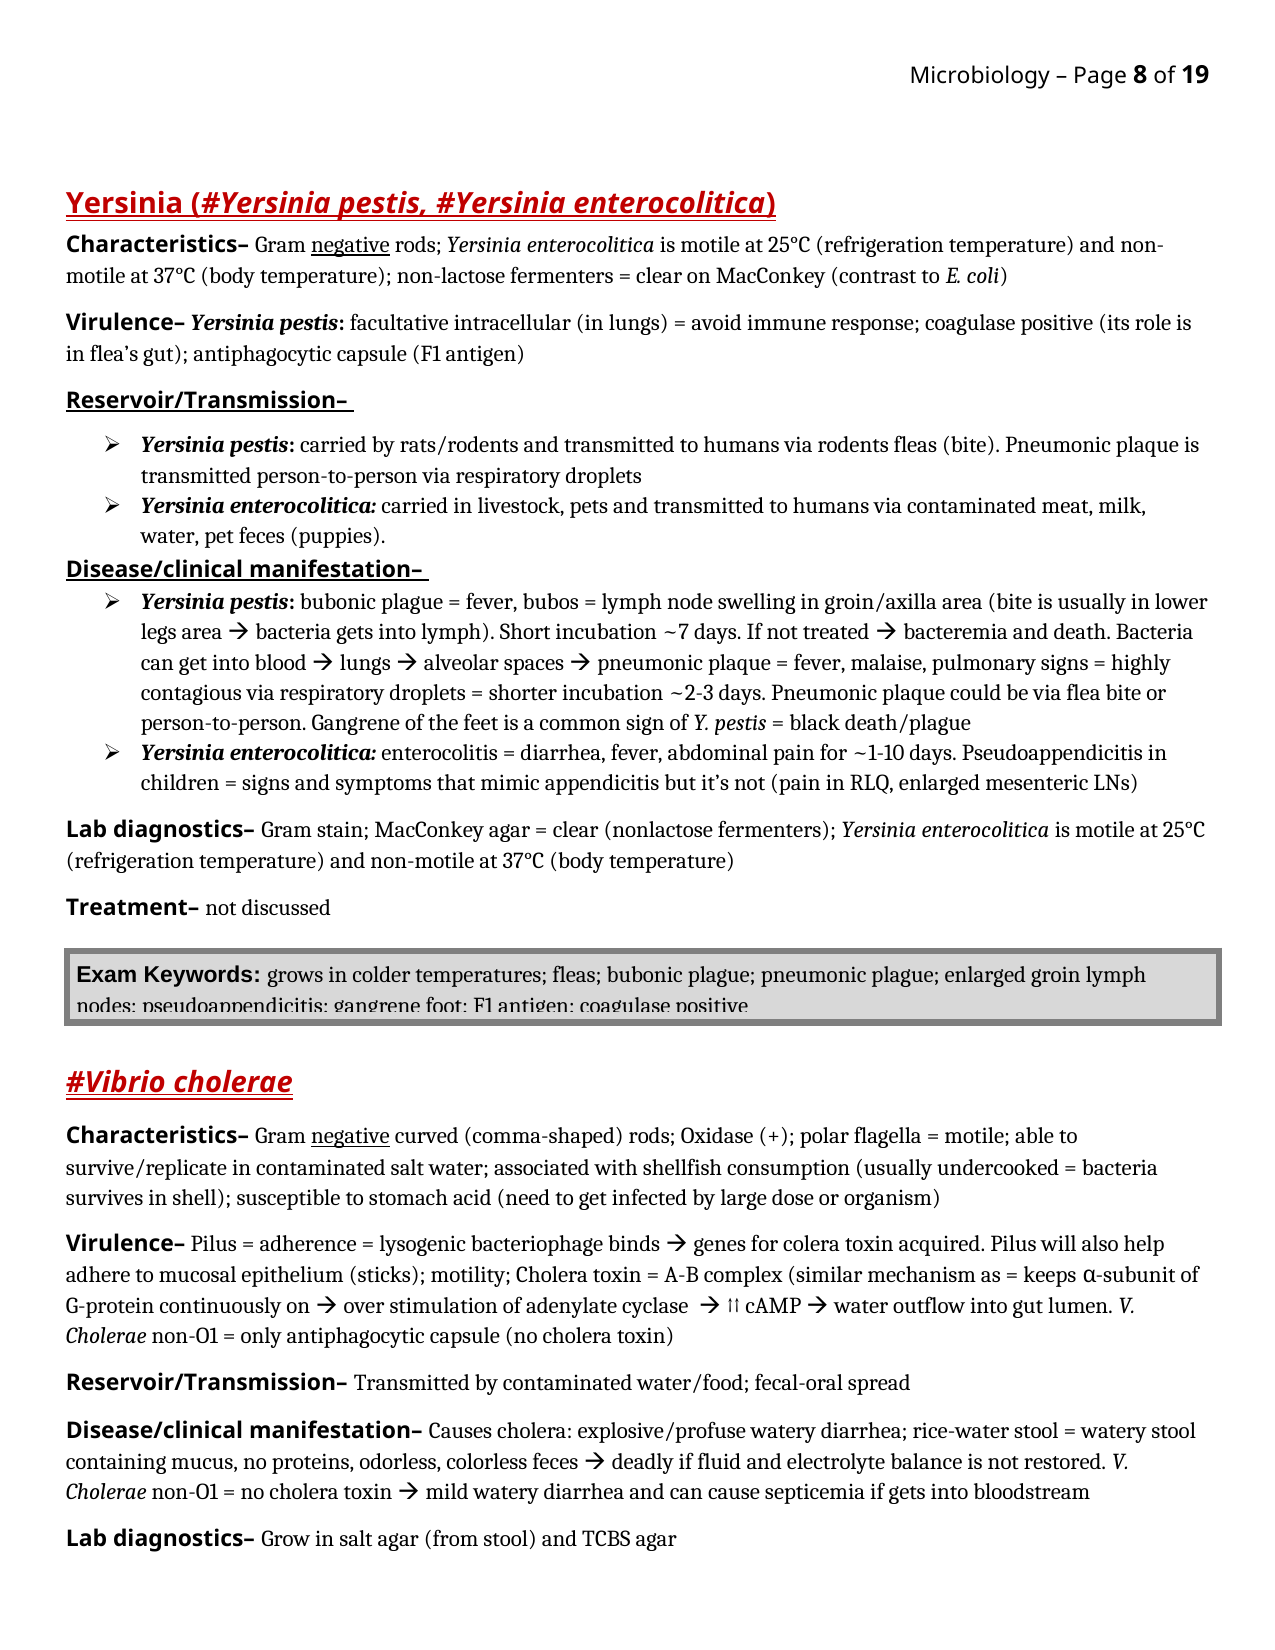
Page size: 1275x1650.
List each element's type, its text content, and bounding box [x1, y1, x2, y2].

text #Vibrio cholerae [66, 1061, 1209, 1101]
text Characteristics– Gram negative rods; Yersinia enterocolitica is motile at 25°C (refrigeration temperature) and non-motile at 37°C (body temperature); non-lactose fermenters = clear on MacConkey (contrast to E. coli) [66, 228, 1209, 289]
list Yersinia enterocolitica: carried in livestock, pets and transmitted to humans via contaminated meat, milk, water, pet feces (puppies). [103, 493, 1209, 549]
list Yersinia pestis: carried by rats/rodents and transmitted to humans via rodents fleas (bite). Pneumonic plaque is transmitted person-to-person via respiratory droplets [103, 432, 1209, 489]
text Reservoir/Transmission– Transmitted by contaminated water/food; fecal-oral spread [66, 1365, 1209, 1397]
text Reservoir/Transmission– [66, 384, 1209, 415]
text Disease/clinical manifestation– Causes cholera: explosive/profuse watery diarrhea; rice-water stool = watery stool containing mucus, no proteins, odorless, colorless feces deadly if fluid and electrolyte balance is not restored. V. Cholerae non-O1 = no cholera toxin mild watery diarrhea and can cause septicemia if gets into bloodstream [66, 1414, 1209, 1506]
text Virulence– Yersinia pestis: facultative intracellular (in lungs) = avoid immune response; coagulase positive (its role is in flea’s gut); antiphagocytic capsule (F1 antigen) [66, 306, 1209, 367]
list Yersinia enterocolitica: enterocolitis = diarrhea, fever, abdominal pain for ~1-10 days. Pseudoappendicitis in children = signs and symptoms that mimic appendicitis but it’s not (pain in RLQ, enlarged mesenteric LNs) [103, 740, 1209, 797]
text Characteristics– Gram negative curved (comma-shaped) rods; Oxidase (+); polar flagella = motile; able to survive/replicate in contaminated salt water; associated with shellfish consumption (usually undercooked = bacteria survives in shell); susceptible to stomach acid (need to get infected by large dose or organism) [66, 1119, 1209, 1211]
text Lab diagnostics– Gram stain; MacConkey agar = clear (nonlactose fermenters); Yersinia enterocolitica is motile at 25°C (refrigeration temperature) and non-motile at 37°C (body temperature) [66, 813, 1209, 874]
text Lab diagnostics– Grow in salt agar (from stool) and TCBS agar [66, 1522, 1209, 1553]
list Yersinia pestis: bubonic plague = fever, bubos = lymph node swelling in groin/axilla area (bite is usually in lower legs area bacteria gets into lymph). Short incubation ~7 days. If not treated bacteremia and death. Bacteria can get into blood lungs alveolar spaces pneumonic plaque = fever, malaise, pulmonary signs = highly contagious via respiratory droplets = shorter incubation ~2-3 days. Pneumonic plaque could be via flea bite or person-to-person. Gangrene of the feet is a common sign of Y. pestis = black death/plague [103, 589, 1209, 736]
text Disease/clinical manifestation– [66, 553, 1209, 584]
text Yersinia (#Yersinia pestis, #Yersinia enterocolitica) [66, 182, 1209, 222]
text Virulence– Pilus = adherence = lysogenic bacteriophage binds genes for colera toxin acquired. Pilus will also help adhere to mucosal epithelium (sticks); motility; Cholera toxin = A-B complex (similar mechanism as = keeps α-subunit of G-protein continuously on over stimulation of adenylate cyclase ↑↑ cAMP water outflow into gut lumen. V. Cholerae non-O1 = only antiphagocytic capsule (no cholera toxin) [66, 1227, 1209, 1349]
text Treatment– not discussed [66, 891, 1209, 922]
